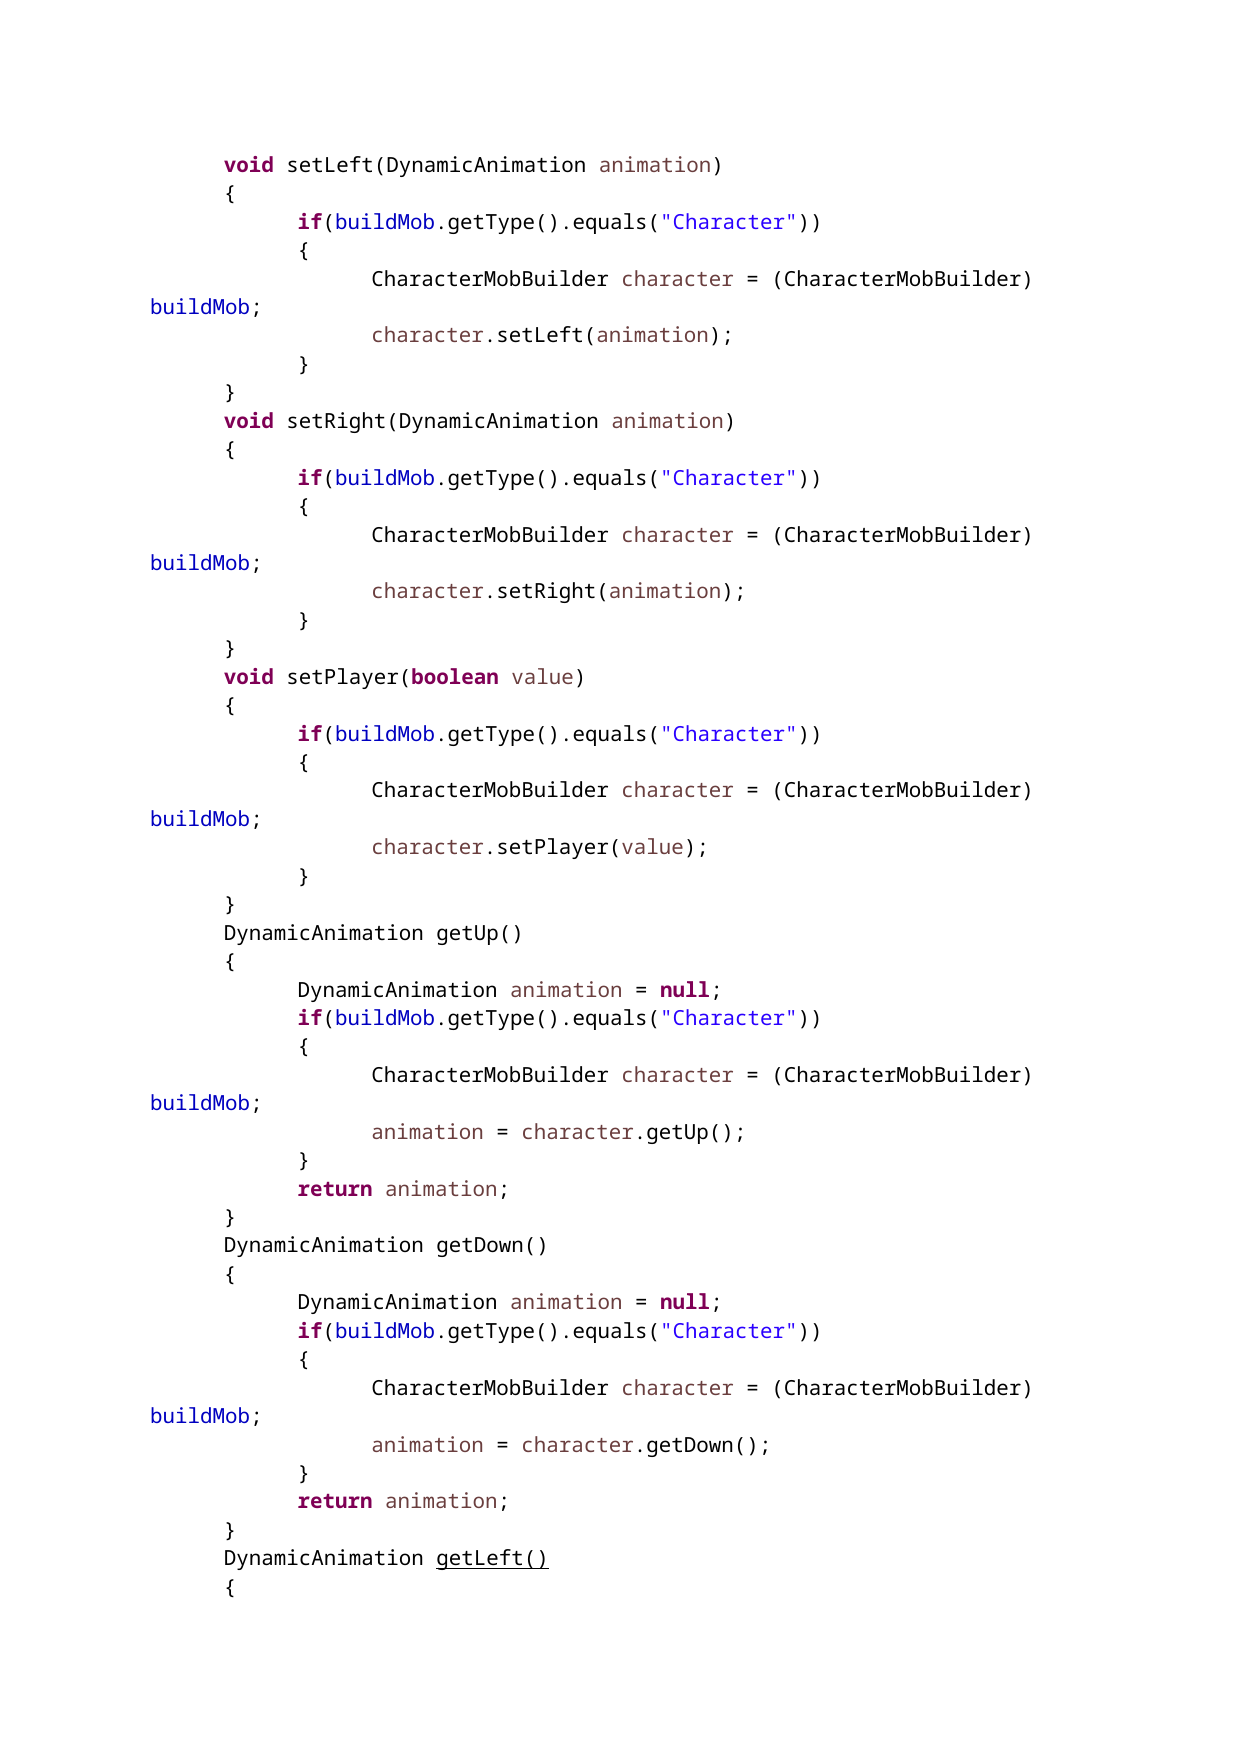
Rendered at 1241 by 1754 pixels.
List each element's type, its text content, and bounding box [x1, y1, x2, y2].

text return animation; [150, 1174, 1090, 1202]
text CharacterMobBuilder character = (CharacterMobBuilder) buildMob; [150, 520, 1090, 577]
text void setLeft(DynamicAnimation animation) [150, 150, 1090, 178]
text return animation; [150, 1487, 1090, 1515]
text { [150, 946, 1090, 975]
text { [150, 747, 1090, 776]
text character.setLeft(animation); [150, 321, 1090, 349]
text } [150, 1515, 1090, 1543]
text DynamicAnimation animation = null; [150, 975, 1090, 1003]
text DynamicAnimation getLeft() [150, 1543, 1090, 1572]
text character.setRight(animation); [150, 577, 1090, 605]
text { [150, 1572, 1090, 1600]
text character.setPlayer(value); [150, 832, 1090, 861]
text animation = character.getDown(); [150, 1430, 1090, 1458]
text } [150, 605, 1090, 633]
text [150, 264, 1090, 321]
text { [150, 1032, 1090, 1060]
text void setPlayer(boolean value) [150, 662, 1090, 690]
text } [150, 349, 1090, 377]
text { [150, 690, 1090, 719]
text if(buildMob.getType().equals("Character")) [150, 463, 1090, 491]
text } [150, 377, 1090, 406]
text } [150, 1202, 1090, 1231]
text } [150, 861, 1090, 889]
text CharacterMobBuilder character = (CharacterMobBuilder) buildMob; [150, 776, 1090, 832]
text if(buildMob.getType().equals("Character")) [150, 719, 1090, 747]
text } [150, 1458, 1090, 1487]
text { [150, 1259, 1090, 1287]
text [150, 207, 1090, 235]
text { [150, 235, 1090, 264]
text if(buildMob.getType().equals("Character")) [150, 1003, 1090, 1032]
text { [150, 491, 1090, 520]
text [150, 1316, 1090, 1344]
text } [150, 633, 1090, 662]
text CharacterMobBuilder character = (CharacterMobBuilder) buildMob; [150, 1373, 1090, 1430]
text } [150, 1145, 1090, 1174]
text { [150, 1344, 1090, 1373]
text DynamicAnimation getUp() [150, 918, 1090, 946]
text { [150, 434, 1090, 463]
text void setRight(DynamicAnimation animation) [150, 406, 1090, 434]
text } [150, 889, 1090, 918]
text { [150, 178, 1090, 207]
text DynamicAnimation animation = null; [150, 1287, 1090, 1316]
text DynamicAnimation getDown() [150, 1231, 1090, 1259]
text CharacterMobBuilder character = (CharacterMobBuilder) buildMob; [150, 1060, 1090, 1117]
text animation = character.getUp(); [150, 1117, 1090, 1145]
